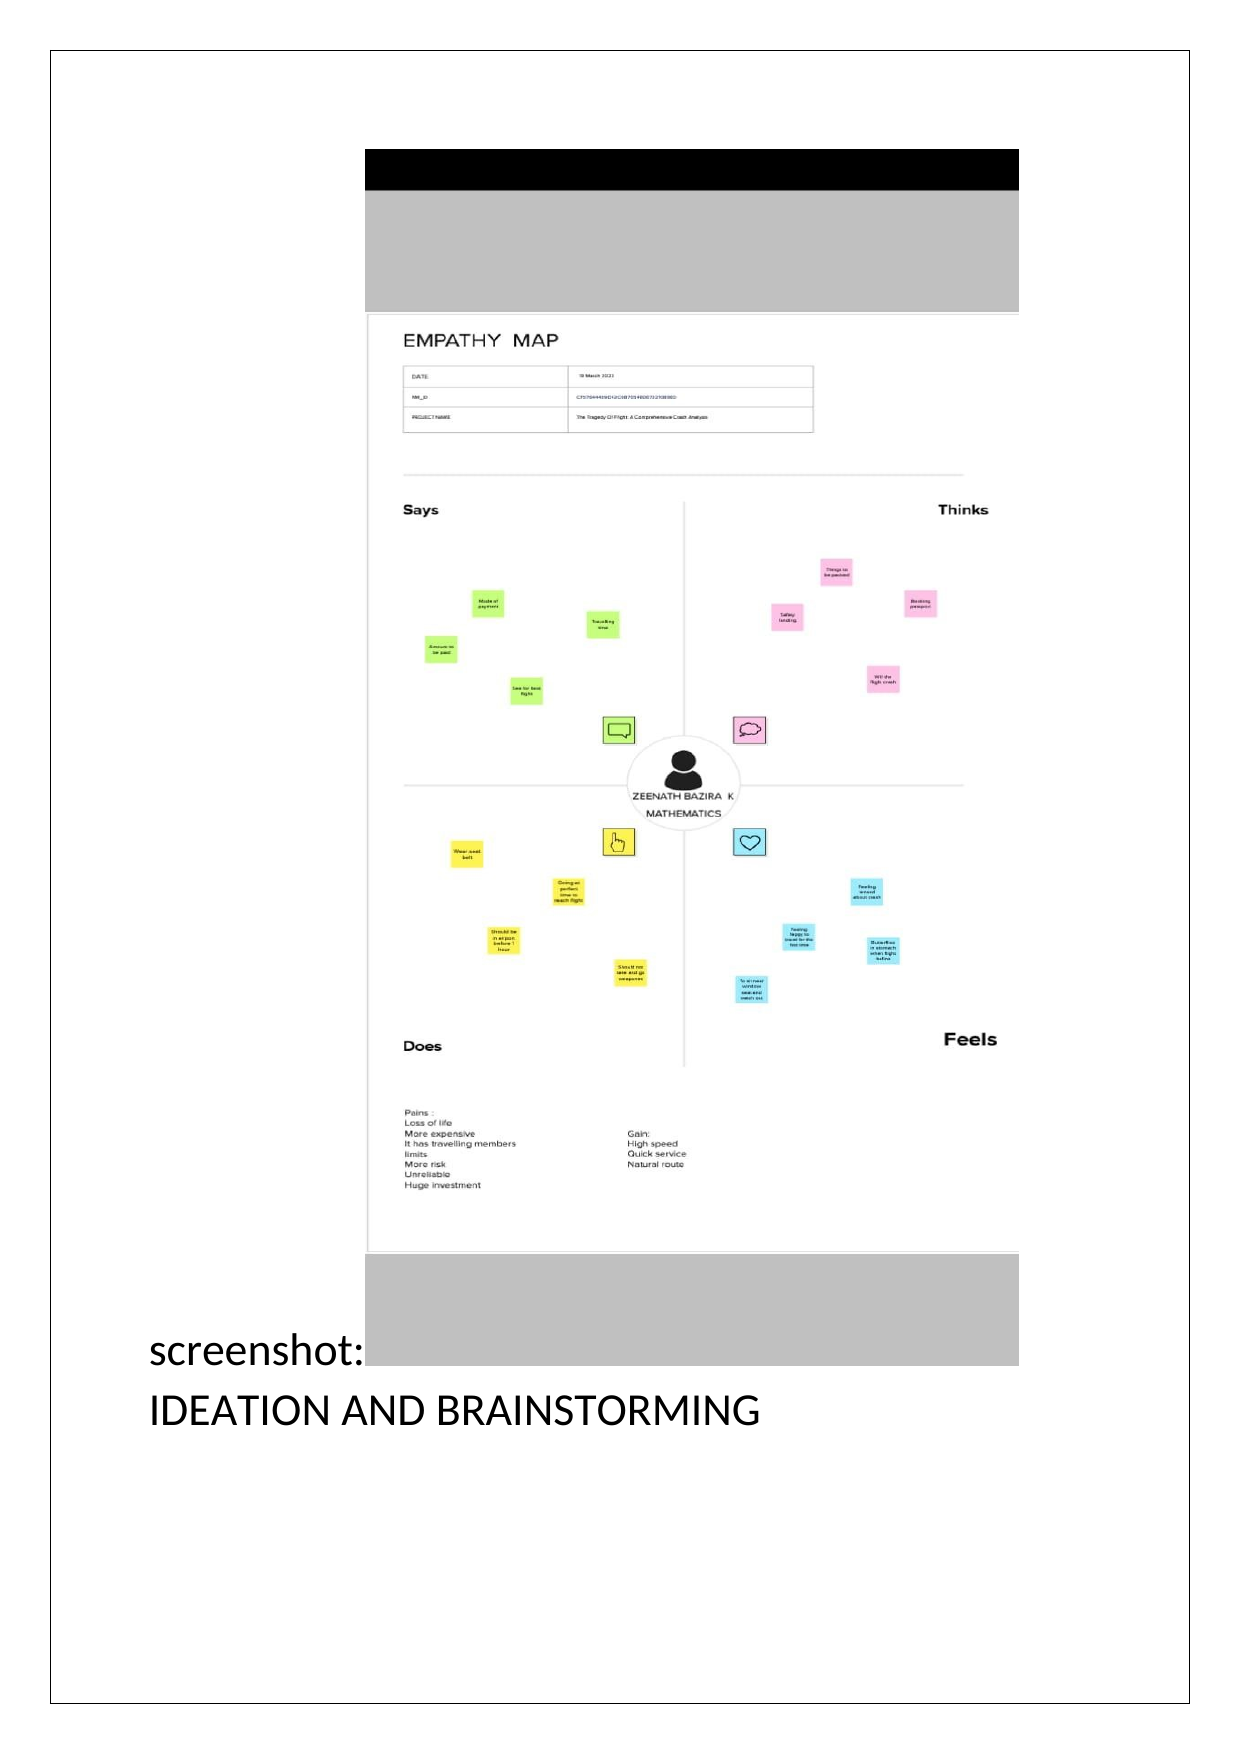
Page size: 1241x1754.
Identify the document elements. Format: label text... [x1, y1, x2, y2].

picture [365, 149, 1019, 1366]
text IDEATION AND BRAINSTORMING [148, 1381, 1087, 1437]
